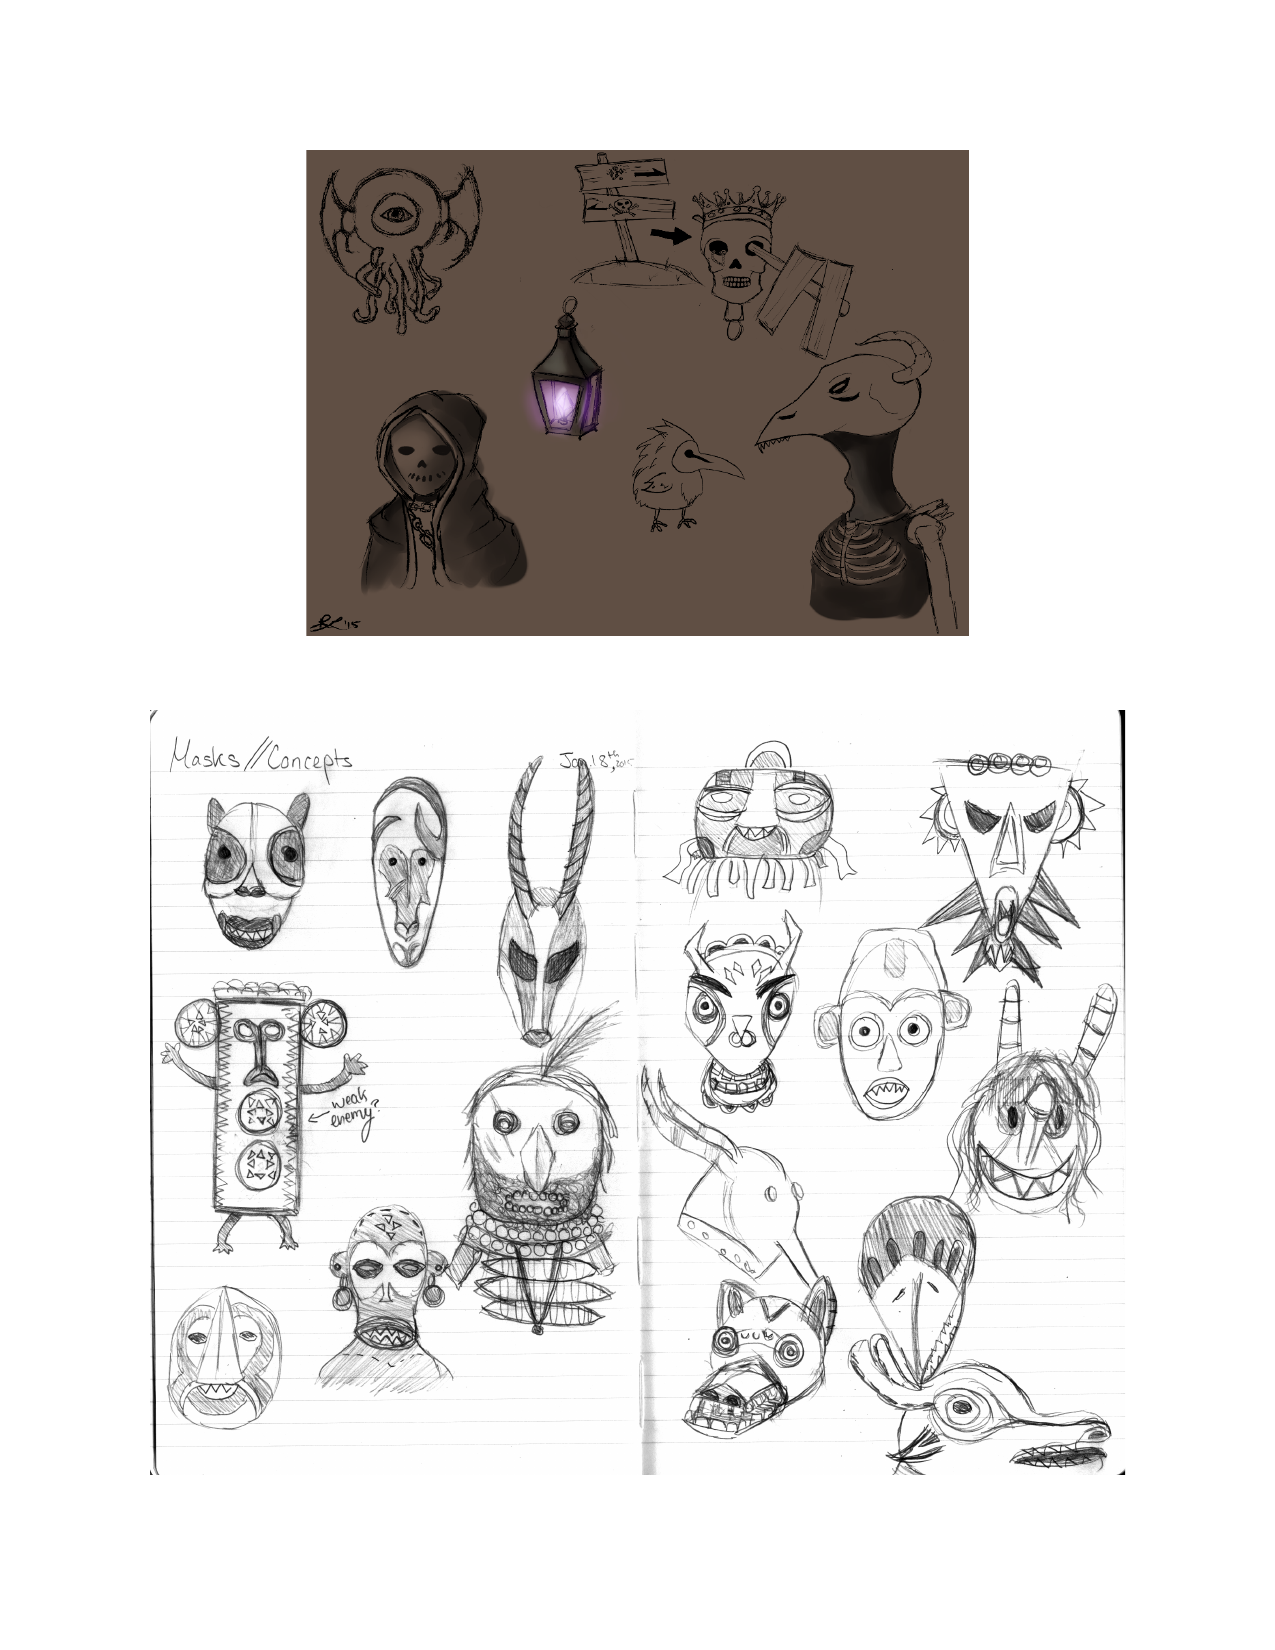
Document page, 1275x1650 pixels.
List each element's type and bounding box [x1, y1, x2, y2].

picture [150, 710, 1125, 1475]
picture [306, 150, 969, 636]
